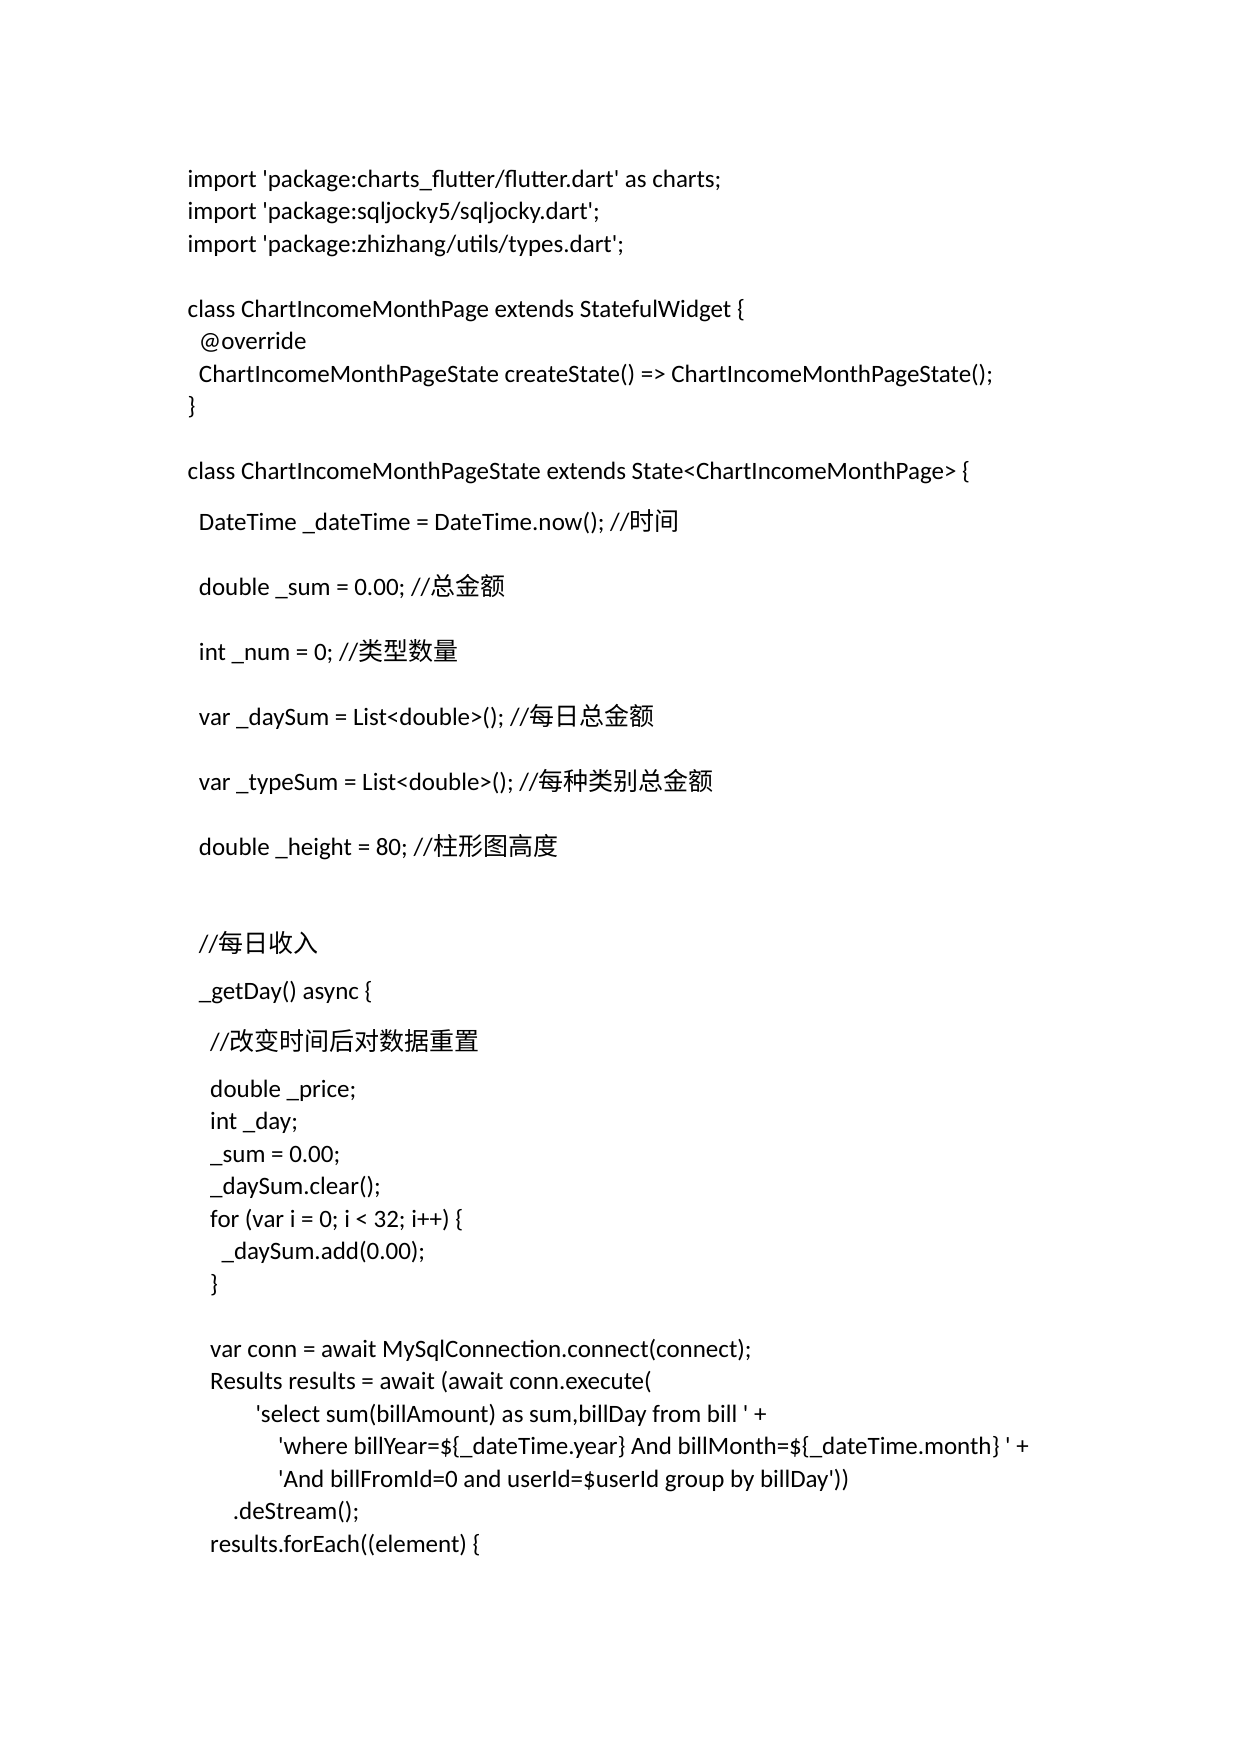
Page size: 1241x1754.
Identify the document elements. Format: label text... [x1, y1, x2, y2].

text var _daySum = List<double>(); //每日总金额 [187, 682, 1053, 747]
text class ChartIncomeMonthPage extends StatefulWidget { [187, 292, 1053, 324]
text import 'package:charts_flutter/flutter.dart' as charts; [187, 162, 1053, 194]
text double _height = 80; //柱形图高度 [187, 812, 1053, 877]
text //改变时间后对数据重置 [187, 1007, 1053, 1072]
text import 'package:sqljocky5/sqljocky.dart'; [187, 194, 1053, 227]
text import 'package:zhizhang/utils/types.dart'; [187, 227, 1053, 259]
text } [187, 389, 1053, 422]
text _daySum.add(0.00); [187, 1234, 1053, 1267]
text @override [187, 324, 1053, 357]
text _sum = 0.00; [187, 1137, 1053, 1169]
text 'where billYear=${_dateTime.year} And billMonth=${_dateTime.month} ' + [187, 1429, 1053, 1462]
text for (var i = 0; i < 32; i++) { [187, 1202, 1053, 1234]
text _getDay() async { [187, 974, 1053, 1007]
text _daySum.clear(); [187, 1169, 1053, 1202]
text Results results = await (await conn.execute( [187, 1364, 1053, 1397]
text var _typeSum = List<double>(); //每种类别总金额 [187, 747, 1053, 812]
text ChartIncomeMonthPageState createState() => ChartIncomeMonthPageState(); [187, 357, 1053, 389]
text var conn = await MySqlConnection.connect(connect); [187, 1332, 1053, 1364]
text } [187, 1267, 1053, 1299]
text double _sum = 0.00; //总金额 [187, 552, 1053, 617]
text .deStream(); [187, 1494, 1053, 1527]
text 'And billFromId=0 and userId=$userId group by billDay')) [187, 1462, 1053, 1494]
text //每日收入 [187, 909, 1053, 974]
text int _day; [187, 1104, 1053, 1137]
text int _num = 0; //类型数量 [187, 617, 1053, 682]
text results.forEach((element) { [187, 1527, 1053, 1559]
text double _price; [187, 1072, 1053, 1104]
text 'select sum(billAmount) as sum,billDay from bill ' + [187, 1397, 1053, 1429]
text DateTime _dateTime = DateTime.now(); //时间 [187, 487, 1053, 552]
text class ChartIncomeMonthPageState extends State<ChartIncomeMonthPage> { [187, 454, 1053, 487]
